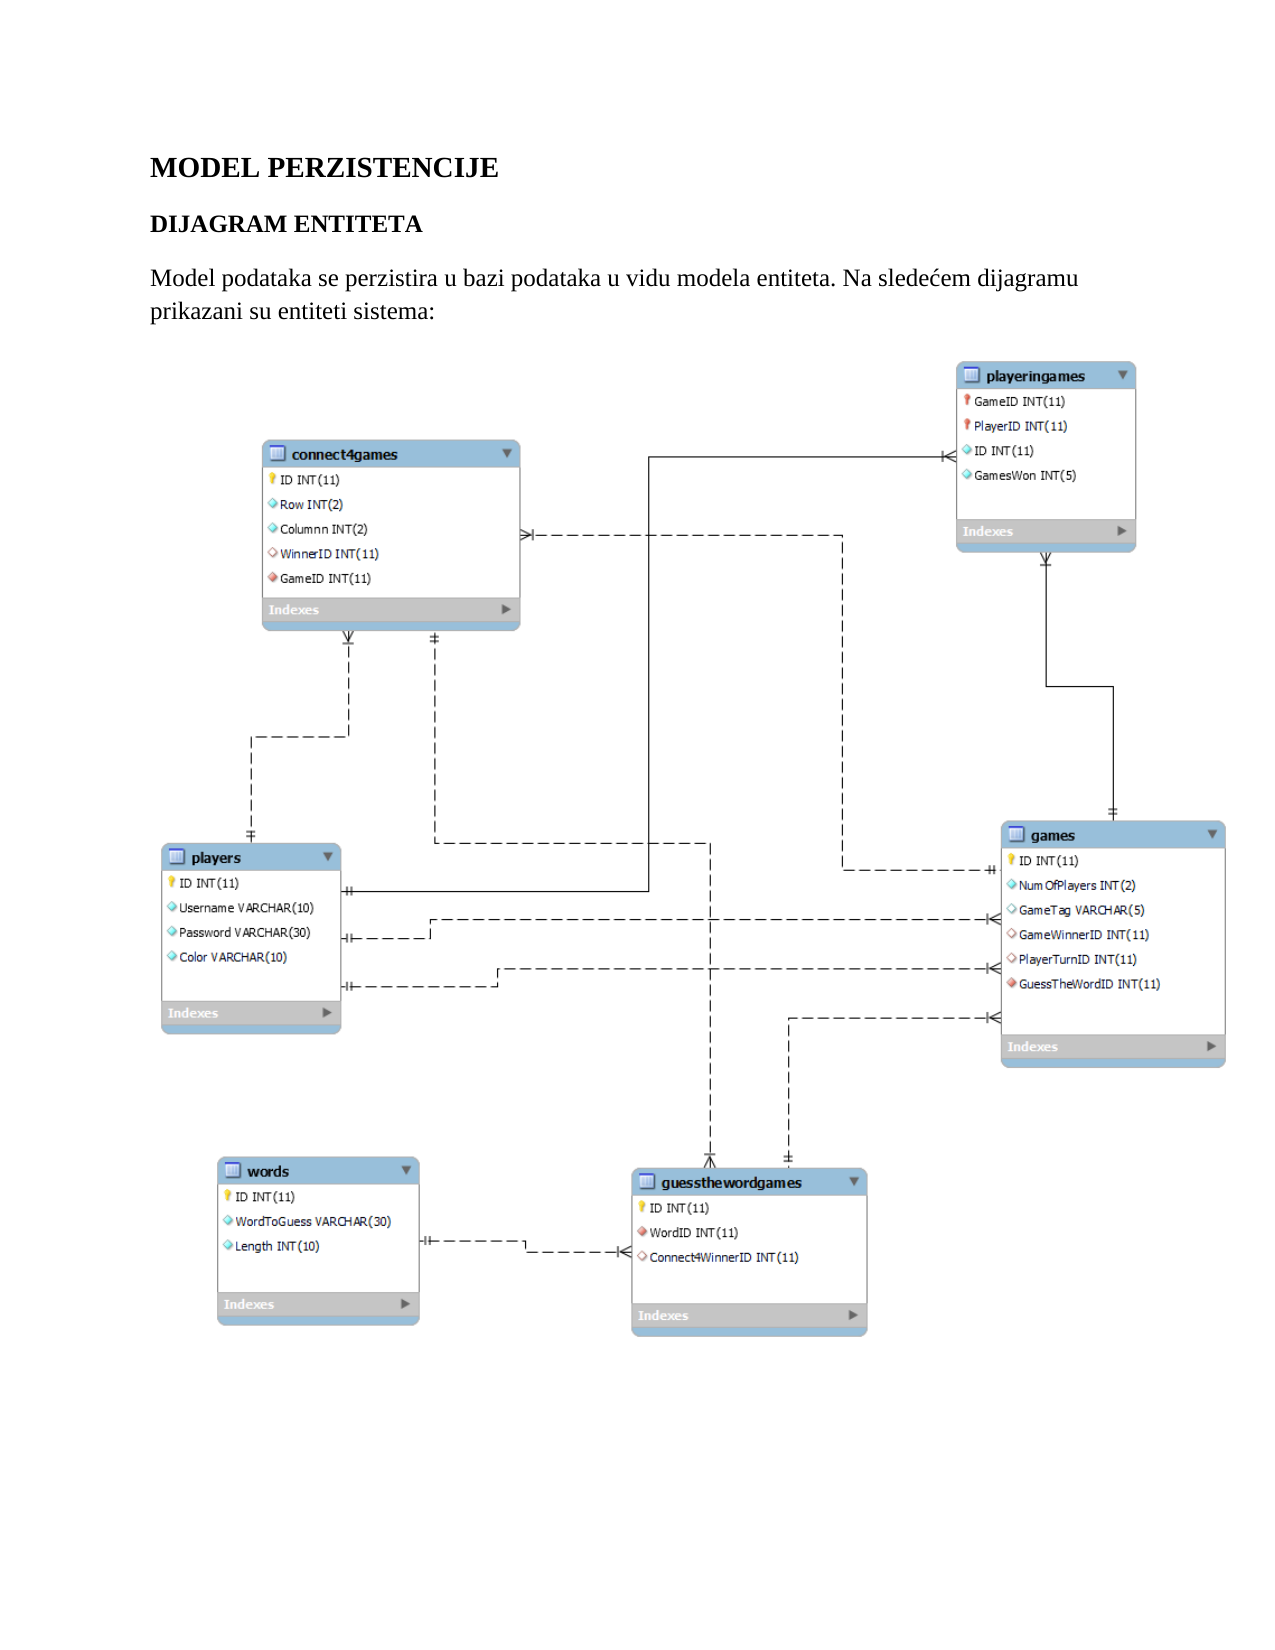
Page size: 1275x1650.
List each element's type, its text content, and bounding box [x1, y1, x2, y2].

text DIJAGRAM ENTITETA [150, 209, 1125, 238]
picture [150, 350, 1236, 1347]
text Model podataka se perzistira u bazi podataka u vidu modela entiteta. Na sledećem dijagramu prikazani su entiteti sistema: [150, 263, 1125, 325]
text MODEL PERZISTENCIJE [150, 150, 1125, 183]
